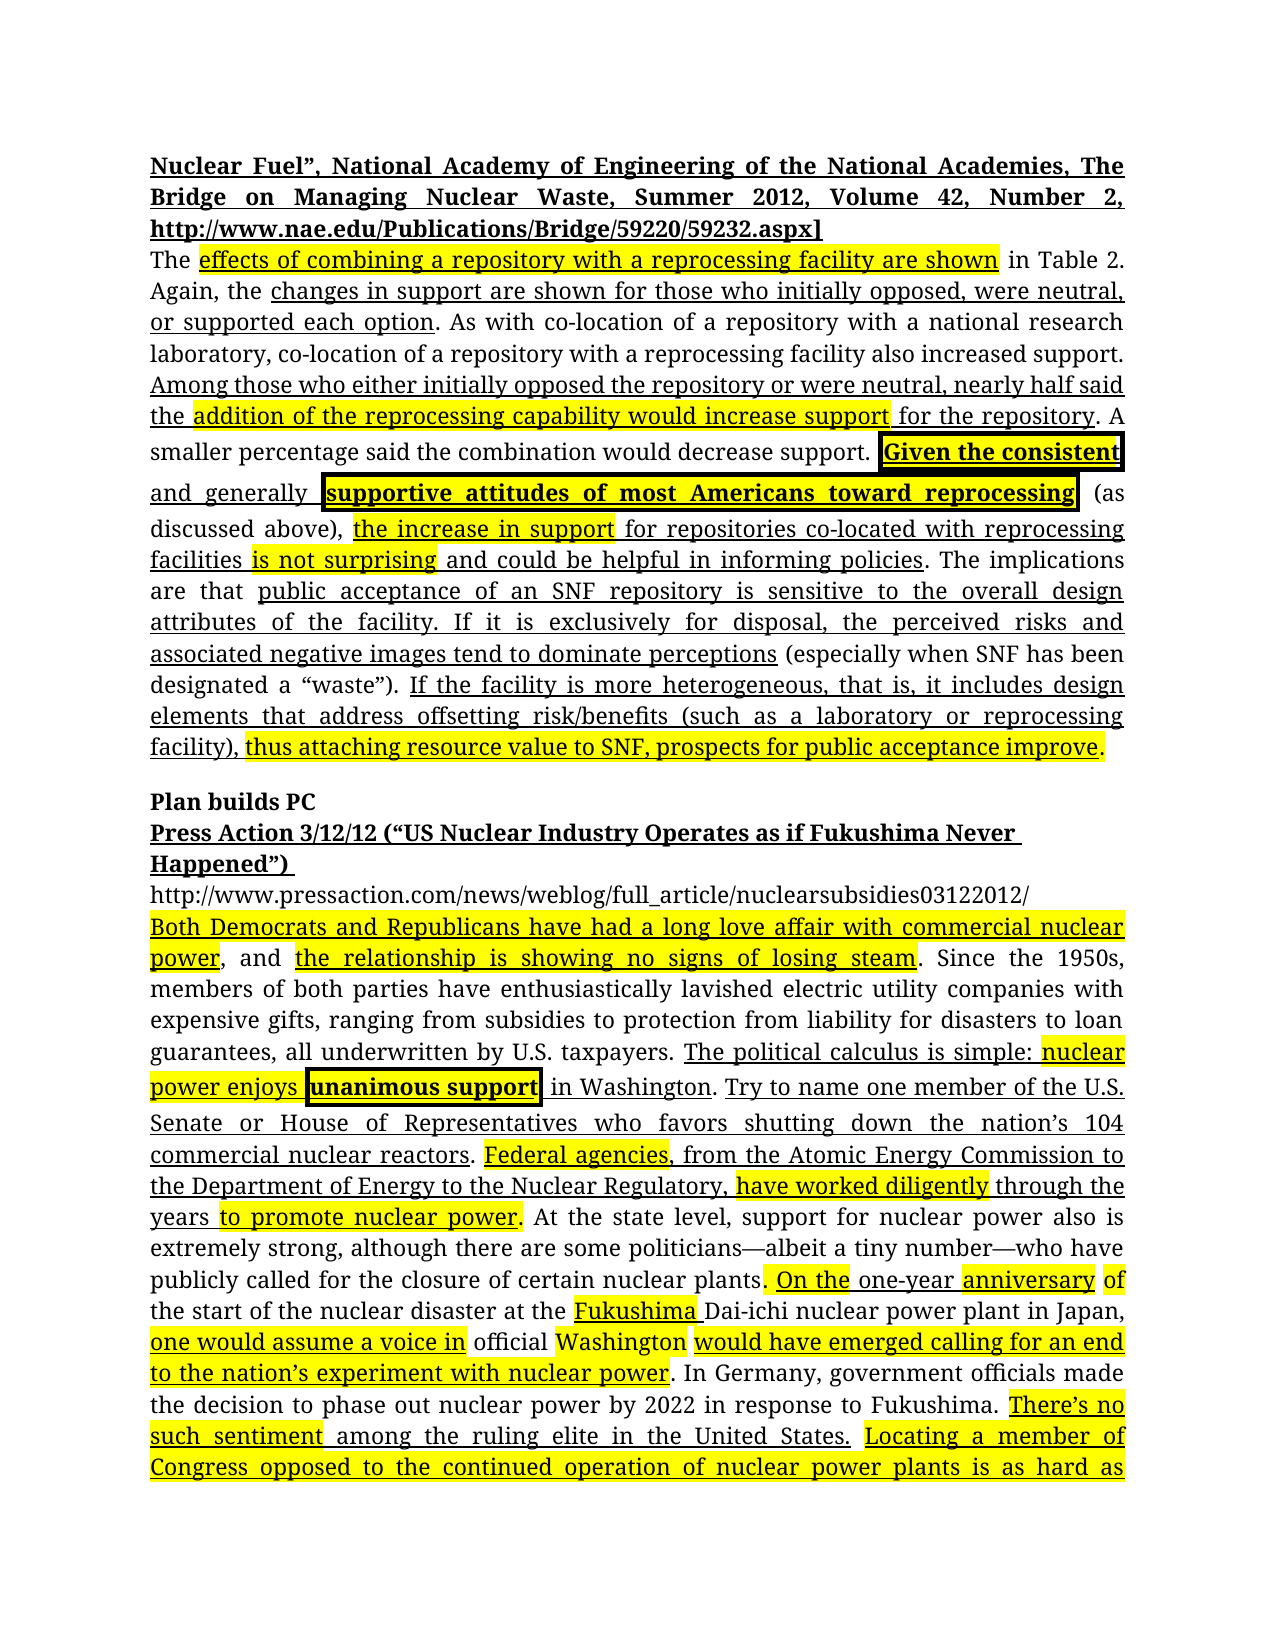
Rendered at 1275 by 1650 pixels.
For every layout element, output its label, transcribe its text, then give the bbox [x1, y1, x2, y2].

text The effects of combining a repository with a reprocessing facility are shown in Table 2. Again, the changes in support are shown for those who initially opposed, were neutral, or supported each option. As with co-location of a repository with a national research laboratory, co-location of a repository with a reprocessing facility also increased support. Among those who either initially opposed the repository or were neutral, nearly half said the addition of the reprocessing capability would increase support for the repository. A smaller percentage said the combination would decrease support. Given the consistent and generally supportive attitudes of most Americans toward reprocessing (as discussed above), the increase in support for repositories co-located with reprocessing facilities is not surprising and could be helpful in informing policies. The implications are that public acceptance of an SNF repository is sensitive to the overall design attributes of the facility. If it is exclusively for disposal, the perceived risks and associated negative images tend to dominate perceptions (especially when SNF has been designated a “waste”). If the facility is more heterogeneous, that is, it includes design elements that address offsetting risk/benefits (such as a laboratory or reprocessing facility), thus attaching resource value to SNF, prospects for public acceptance improve. [150, 541, 1125, 633]
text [150, 1198, 1125, 1357]
text Press Action 3/12/12 (“US Nuclear Industry Operates as if Fukushima Never Happened”) http://www.pressaction.com/news/weblog/full_article/nuclearsubsidies03122012/ [150, 817, 1125, 910]
text The effects of combining a repository with a reprocessing facility are shown in Table 2. Again, the changes in support are shown for those who initially opposed, were neutral, or supported each option. As with co-location of a repository with a national research laboratory, co-location of a repository with a reprocessing facility also increased support. Among those who either initially opposed the repository or were neutral, nearly half said the addition of the reprocessing capability would increase support for the repository. A smaller percentage said the combination would decrease support. Given the consistent and generally supportive attitudes of most Americans toward reprocessing (as discussed above), the increase in support for repositories co-located with reprocessing facilities is not surprising and could be helpful in informing policies. The implications are that public acceptance of an SNF repository is sensitive to the overall design attributes of the facility. If it is exclusively for disposal, the perceived risks and associated negative images tend to dominate perceptions (especially when SNF has been designated a “waste”). If the facility is more heterogeneous, that is, it includes design elements that address offsetting risk/benefits (such as a laboratory or reprocessing facility), thus attaching resource value to SNF, prospects for public acceptance improve. [150, 634, 1125, 762]
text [150, 150, 1125, 176]
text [150, 1326, 1125, 1451]
text The effects of combining a repository with a reprocessing facility are shown in Table 2. Again, the changes in support are shown for those who initially opposed, were neutral, or supported each option. As with co-location of a repository with a national research laboratory, co-location of a repository with a reprocessing facility also increased support. Among those who either initially opposed the repository or were neutral, nearly half said the addition of the reprocessing capability would increase support for the repository. A smaller percentage said the combination would decrease support. Given the consistent and generally supportive attitudes of most Americans toward reprocessing (as discussed above), the increase in support for repositories co-located with reprocessing facilities is not surprising and could be helpful in informing policies. The implications are that public acceptance of an SNF repository is sensitive to the overall design attributes of the facility. If it is exclusively for disposal, the perceived risks and associated negative images tend to dominate perceptions (especially when SNF has been designated a “waste”). If the facility is more heterogeneous, that is, it includes design elements that address offsetting risk/benefits (such as a laboratory or reprocessing facility), thus attaching resource value to SNF, prospects for public acceptance improve. [150, 472, 1125, 570]
text The effects of combining a repository with a reprocessing facility are shown in Table 2. Again, the changes in support are shown for those who initially opposed, were neutral, or supported each option. As with co-location of a repository with a national research laboratory, co-location of a repository with a reprocessing facility also increased support. Among those who either initially opposed the repository or were neutral, nearly half said the addition of the reprocessing capability would increase support for the repository. A smaller percentage said the combination would decrease support. Given the consistent and generally supportive attitudes of most Americans toward reprocessing (as discussed above), the increase in support for repositories co-located with reprocessing facilities is not surprising and could be helpful in informing policies. The implications are that public acceptance of an SNF repository is sensitive to the overall design attributes of the facility. If it is exclusively for disposal, the perceived risks and associated negative images tend to dominate perceptions (especially when SNF has been designated a “waste”). If the facility is more heterogeneous, that is, it includes design elements that address offsetting risk/benefits (such as a laboratory or reprocessing facility), thus attaching resource value to SNF, prospects for public acceptance improve. [150, 244, 1125, 395]
subtitle Plan builds PC [150, 785, 1125, 817]
